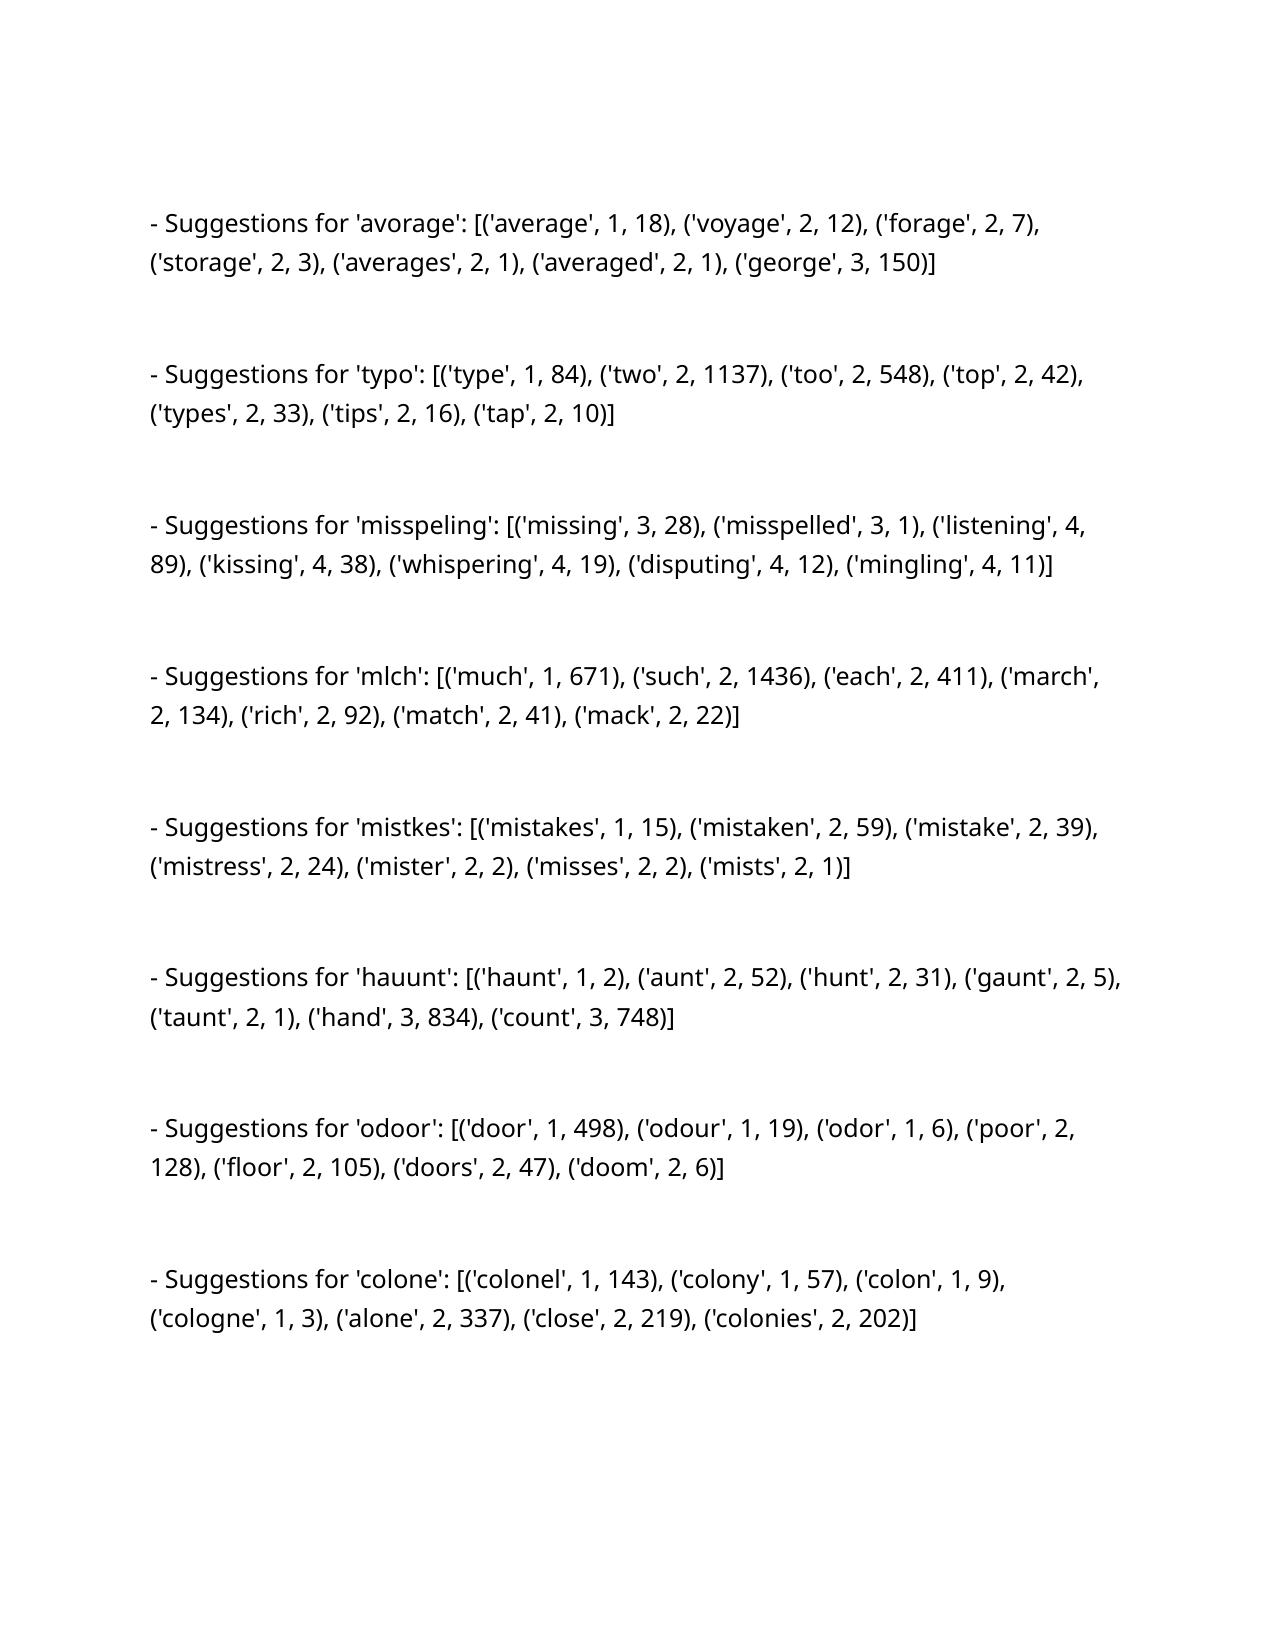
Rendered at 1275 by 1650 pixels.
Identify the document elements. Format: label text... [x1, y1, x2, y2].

text - Suggestions for 'avorage': [('average', 1, 18), ('voyage', 2, 12), ('forage', 2, 7), ('storage', 2, 3), ('averages', 2, 1), ('averaged', 2, 1), ('george', 3, 150)] [150, 206, 1125, 279]
text - Suggestions for 'mlch': [('much', 1, 671), ('such', 2, 1436), ('each', 2, 411), ('march', 2, 134), ('rich', 2, 92), ('match', 2, 41), ('mack', 2, 22)] [150, 658, 1125, 732]
text - Suggestions for 'colone': [('colonel', 1, 143), ('colony', 1, 57), ('colon', 1, 9), ('cologne', 1, 3), ('alone', 2, 337), ('close', 2, 219), ('colonies', 2, 202)] [150, 1262, 1125, 1335]
text - Suggestions for 'misspeling': [('missing', 3, 28), ('misspelled', 3, 1), ('listening', 4, 89), ('kissing', 4, 38), ('whispering', 4, 19), ('disputing', 4, 12), ('mingling', 4, 11)] [150, 507, 1125, 581]
text - Suggestions for 'mistkes': [('mistakes', 1, 15), ('mistaken', 2, 59), ('mistake', 2, 39), ('mistress', 2, 24), ('mister', 2, 2), ('misses', 2, 2), ('mists', 2, 1)] [150, 809, 1125, 882]
text - Suggestions for 'typo': [('type', 1, 84), ('two', 2, 1137), ('too', 2, 548), ('top', 2, 42), ('types', 2, 33), ('tips', 2, 16), ('tap', 2, 10)] [150, 357, 1125, 430]
text - Suggestions for 'hauunt': [('haunt', 1, 2), ('aunt', 2, 52), ('hunt', 2, 31), ('gaunt', 2, 5), ('taunt', 2, 1), ('hand', 3, 834), ('count', 3, 748)] [150, 960, 1125, 1033]
text - Suggestions for 'odoor': [('door', 1, 498), ('odour', 1, 19), ('odor', 1, 6), ('poor', 2, 128), ('floor', 2, 105), ('doors', 2, 47), ('doom', 2, 6)] [150, 1111, 1125, 1184]
